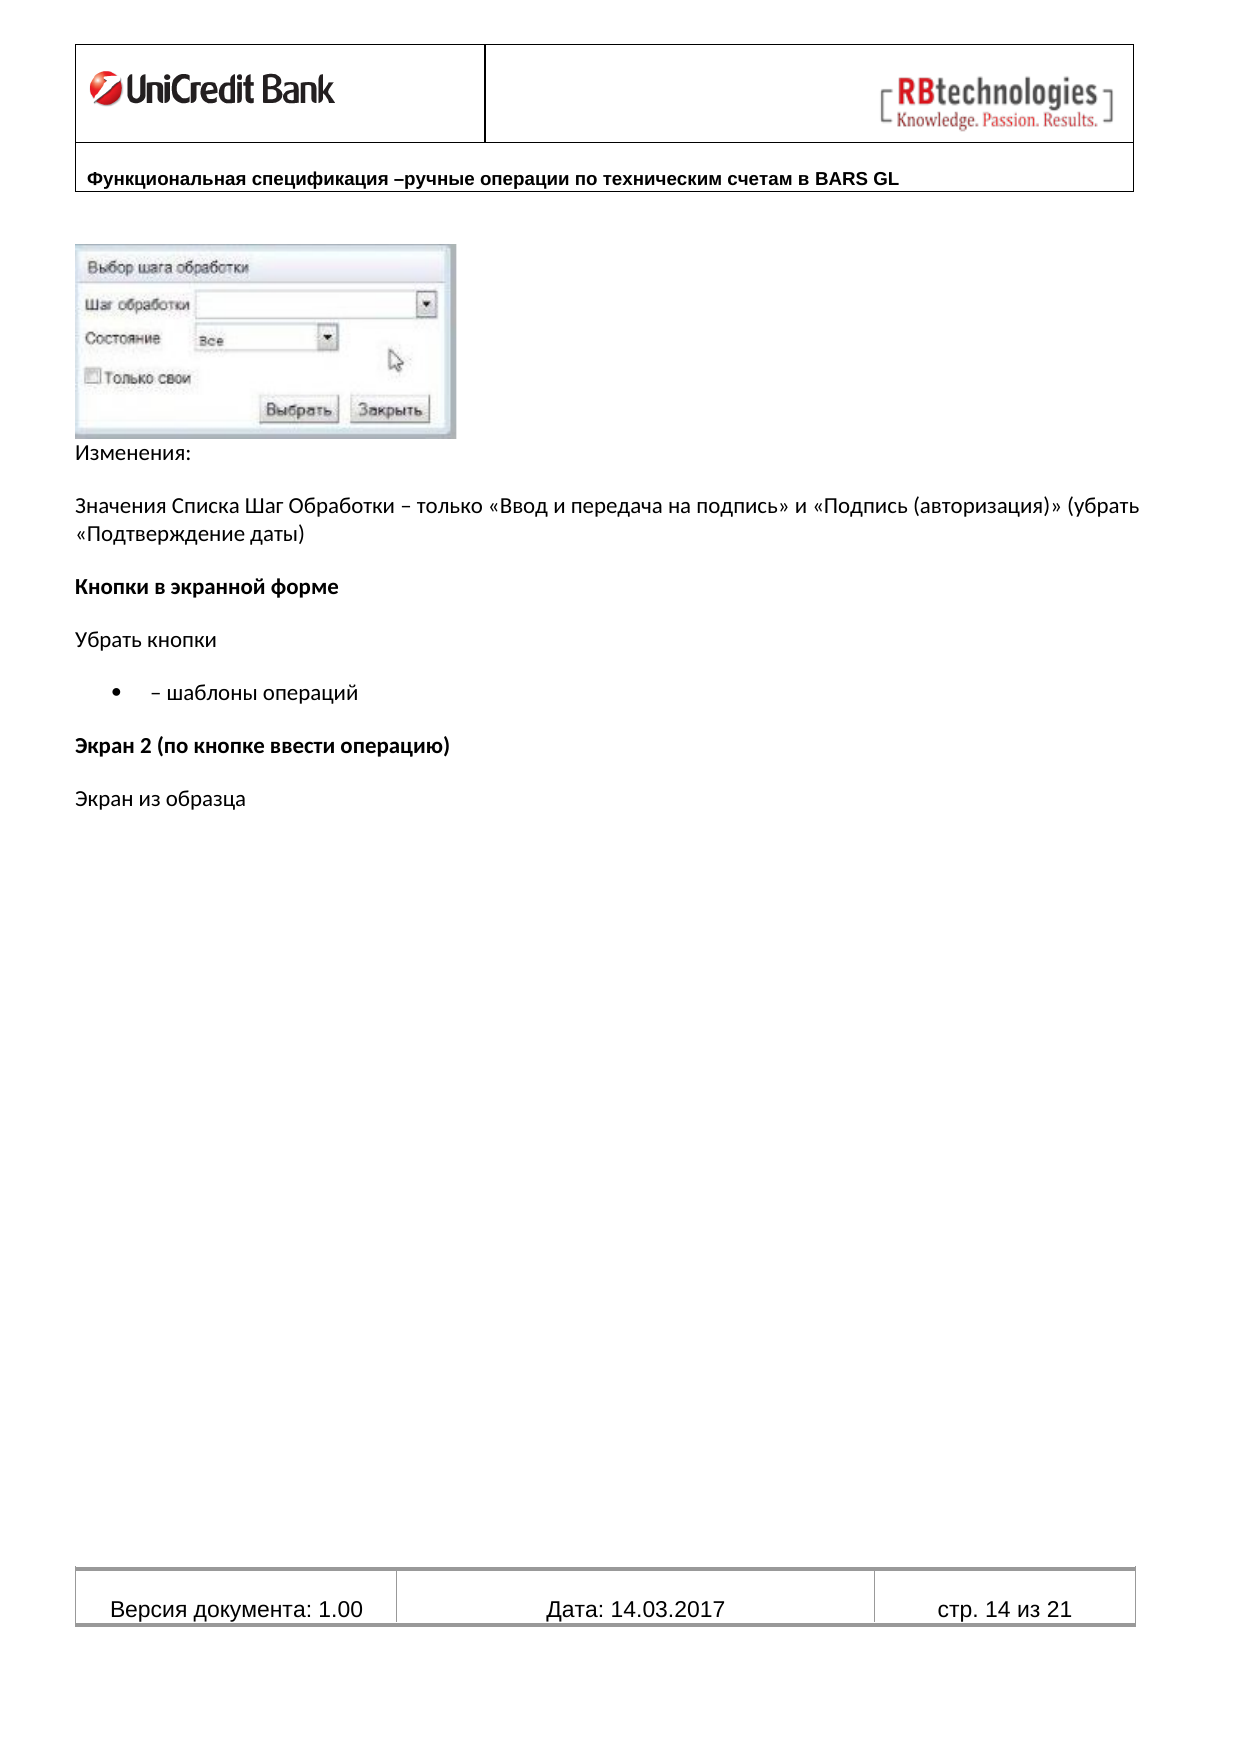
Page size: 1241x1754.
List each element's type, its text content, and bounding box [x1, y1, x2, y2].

text Убрать кнопки [75, 625, 1165, 653]
picture [874, 70, 1123, 143]
text Значения Списка Шаг Обработки – только «Ввод и передача на подпись» и «Подпись (авторизация)» (убрать «Подтверждение даты) [75, 491, 1165, 547]
text Экран 2 (по кнопке ввести операцию) [75, 731, 1165, 759]
picture [86, 70, 337, 107]
picture [75, 244, 457, 439]
list – шаблоны операций [112, 678, 1165, 706]
text Кнопки в экранной форме [75, 572, 1165, 600]
text Экран из образца [75, 784, 1165, 812]
